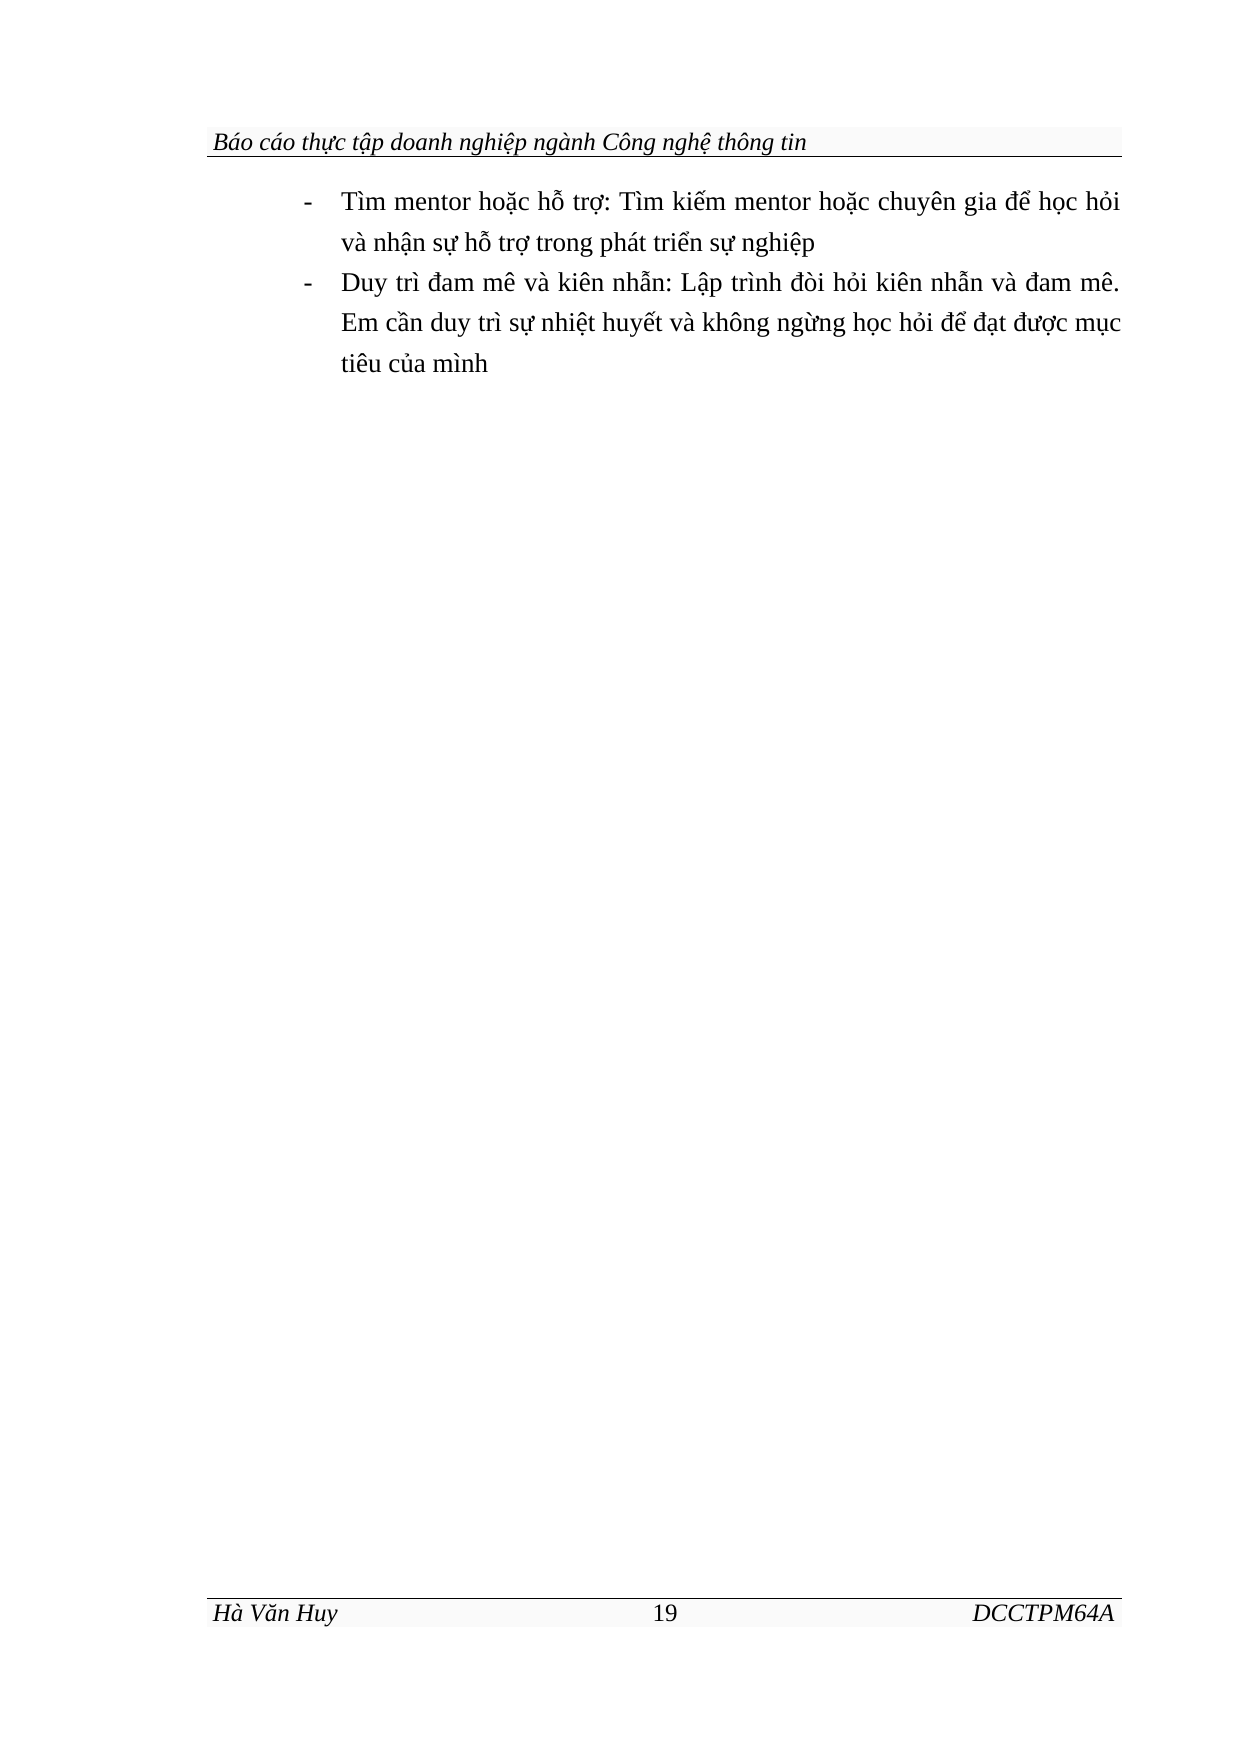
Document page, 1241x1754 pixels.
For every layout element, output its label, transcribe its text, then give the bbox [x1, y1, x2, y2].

list Tìm mentor hoặc hỗ trợ: Tìm kiếm mentor hoặc chuyên gia để học hỏi và nhận sự hỗ trợ trong phát triển sự nghiệp [303, 185, 1122, 257]
list Duy trì đam mê và kiên nhẫn: Lập trình đòi hỏi kiên nhẫn và đam mê. Em cần duy trì sự nhiệt huyết và không ngừng học hỏi để đạt được mục tiêu của mình [303, 266, 1122, 378]
